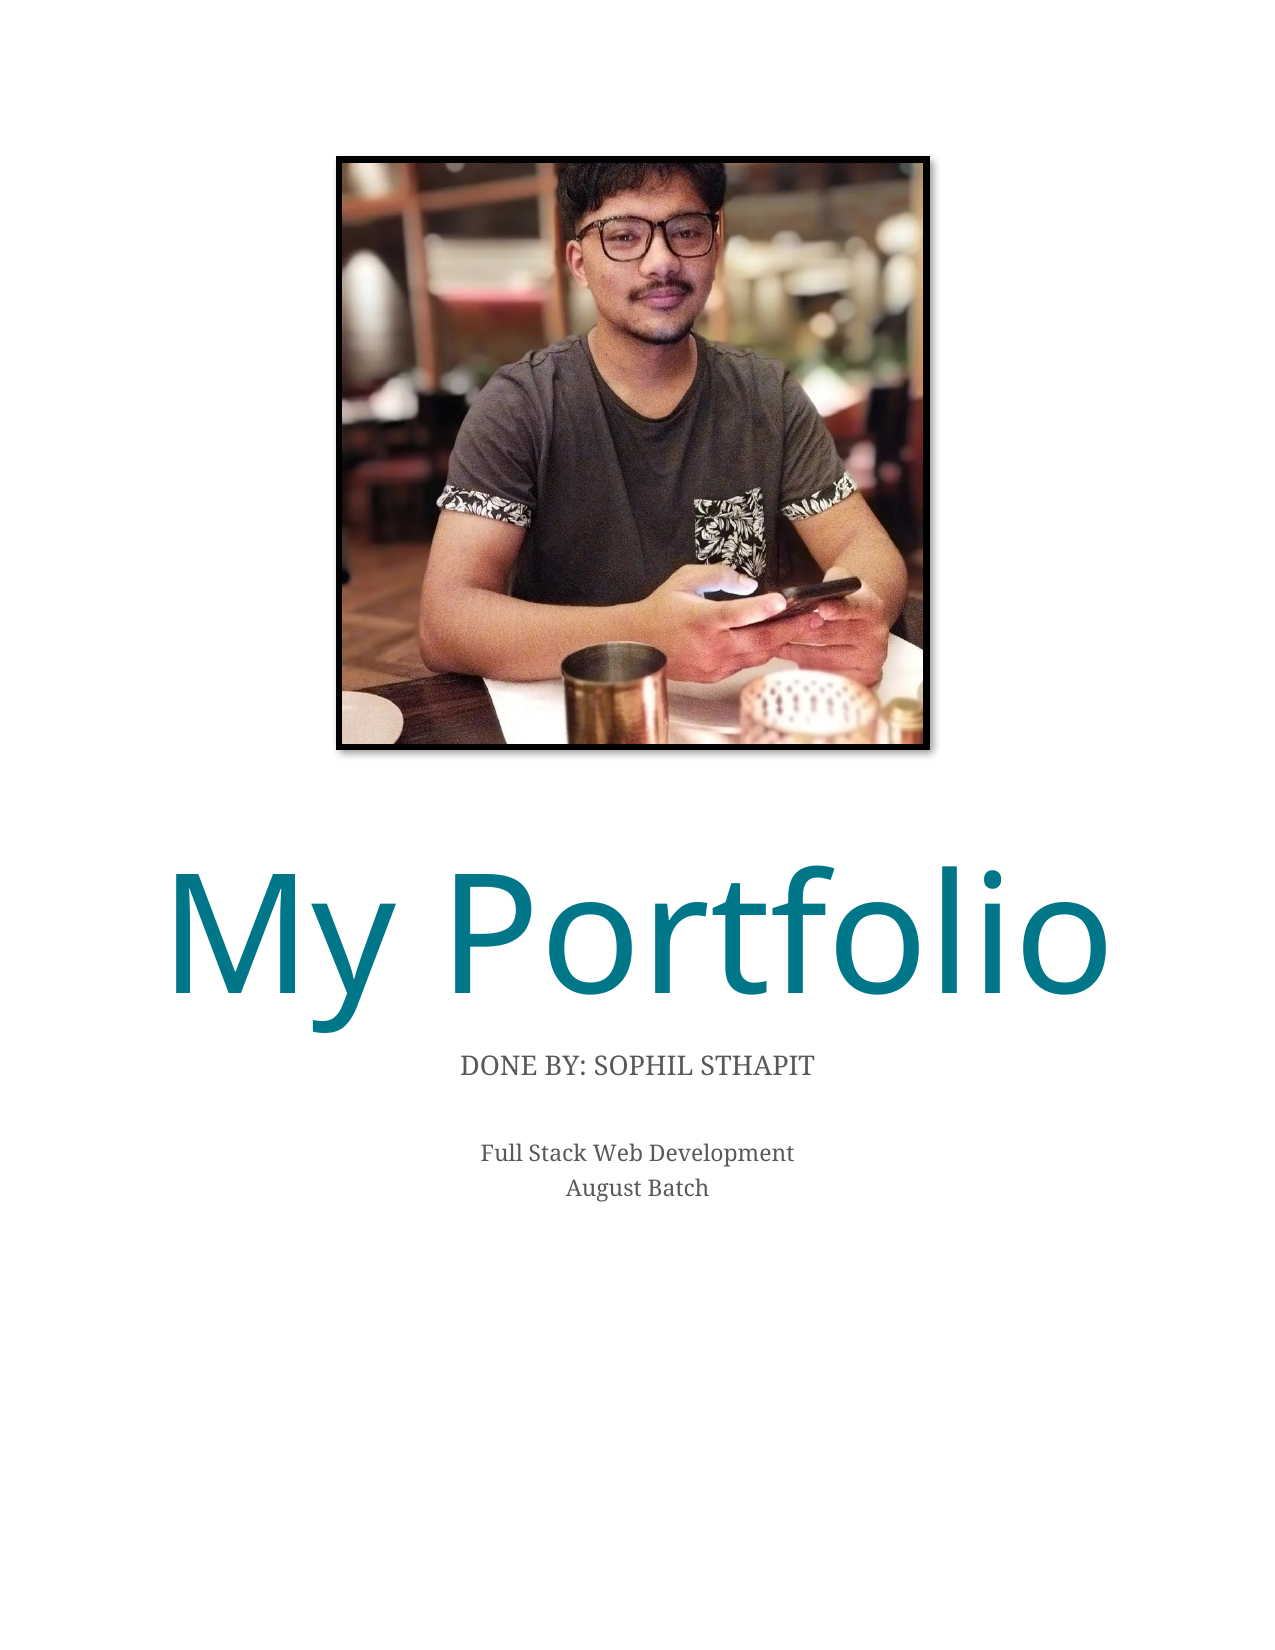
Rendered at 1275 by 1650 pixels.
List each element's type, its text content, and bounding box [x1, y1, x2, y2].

title My Portfolio [112, 816, 1162, 1043]
subtitle Done By: Sophil Sthapit [112, 1047, 1162, 1084]
text Full Stack Web Development August Batch [112, 1137, 1162, 1203]
picture [342, 163, 923, 744]
